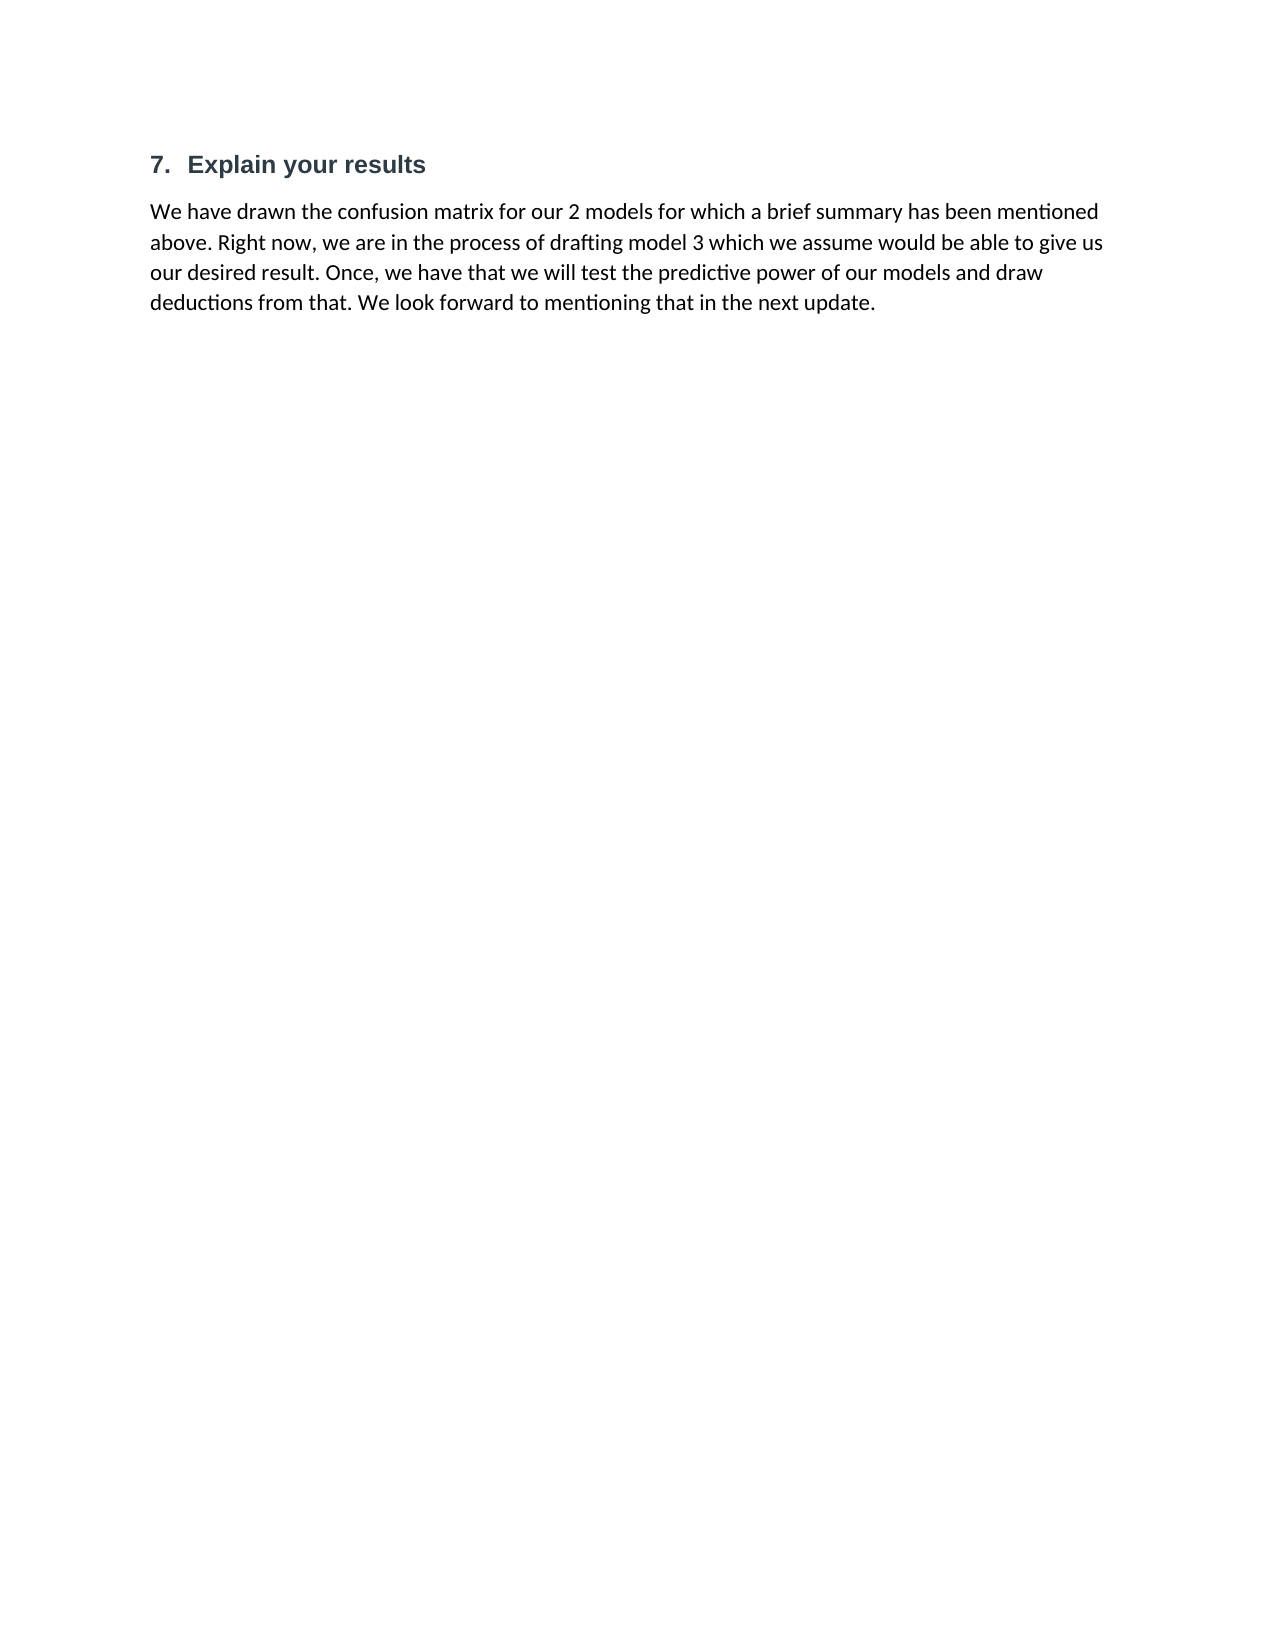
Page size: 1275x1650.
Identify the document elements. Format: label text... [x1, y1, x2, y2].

list Explain your results [150, 150, 1125, 179]
text We have drawn the confusion matrix for our 2 models for which a brief summary has been mentioned above. Right now, we are in the process of drafting model 3 which we assume would be able to give us our desired result. Once, we have that we will test the predictive power of our models and draw deductions from that. We look forward to mentioning that in the next update. [150, 197, 1125, 316]
